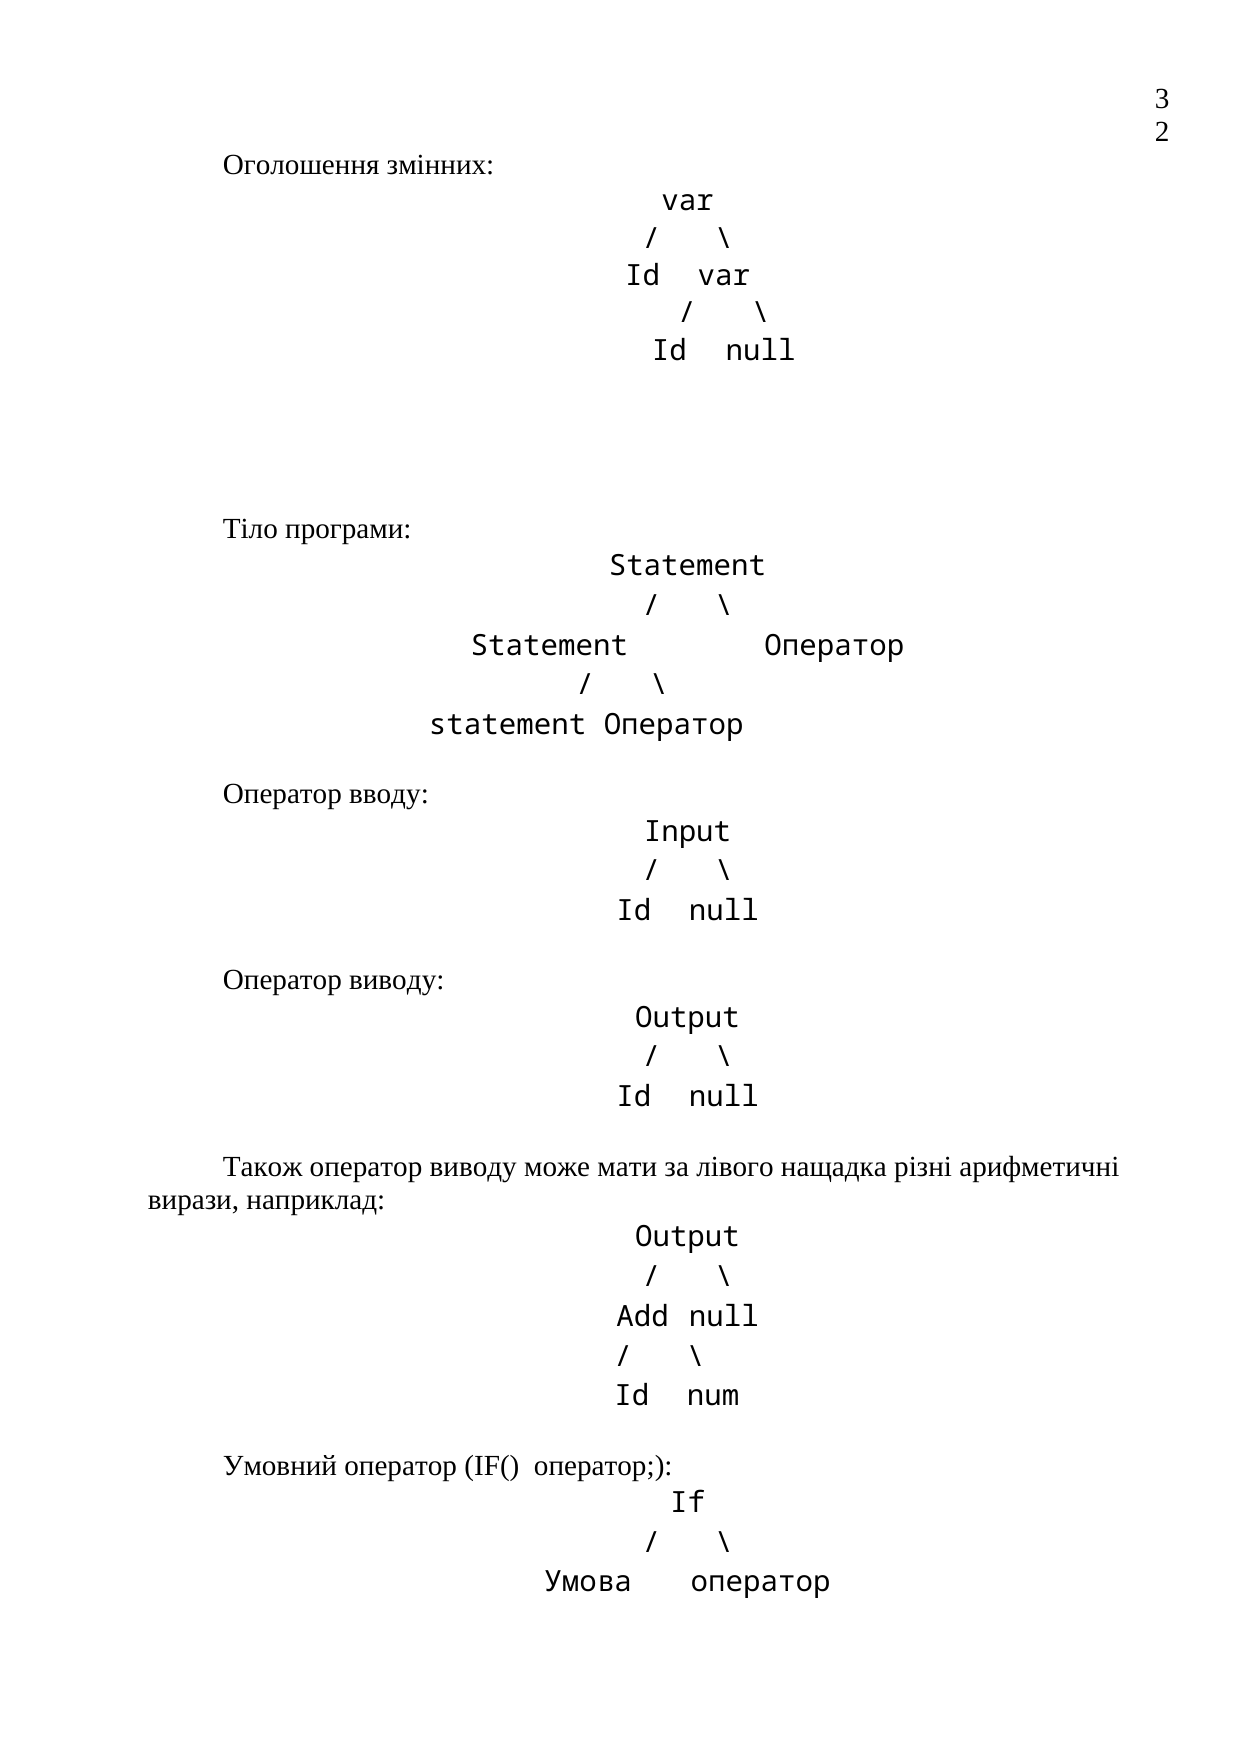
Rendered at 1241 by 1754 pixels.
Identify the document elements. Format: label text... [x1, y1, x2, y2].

text Statement Оператор [148, 624, 1152, 663]
text Умова оператор [148, 1561, 1152, 1600]
text / \ [148, 584, 1152, 624]
text / \ [148, 663, 1152, 703]
text / \ [220, 293, 1152, 330]
text Output [148, 996, 1152, 1036]
text / \ [148, 1255, 1152, 1295]
text / \ [148, 1036, 1152, 1075]
text var [148, 181, 1152, 218]
text Оголошення змінних: [148, 149, 1152, 181]
text Id null [293, 330, 1152, 367]
text If [148, 1481, 1152, 1521]
text Тіло програми: [220, 513, 1152, 544]
text / \ [220, 218, 1152, 256]
text Id var [220, 256, 1152, 293]
text Оператор вводу: [148, 776, 1152, 810]
text Add null [148, 1295, 1152, 1335]
text Id null [148, 889, 1152, 929]
text / \ [148, 849, 1152, 889]
text / \ [220, 1335, 1152, 1374]
text Оператор виводу: [148, 962, 1152, 996]
text Output [148, 1216, 1152, 1255]
text Statement [148, 544, 1152, 584]
text Input [148, 810, 1152, 849]
text Id null [148, 1075, 1152, 1115]
text statement Оператор [368, 703, 1152, 743]
text / \ [148, 1521, 1152, 1561]
text Id num [220, 1374, 1152, 1414]
text Умовний оператор (IF() оператор;): [148, 1448, 1152, 1481]
text Також оператор виводу може мати за лівого нащадка різні арифметичні вирази, наприклад: [148, 1149, 1152, 1216]
